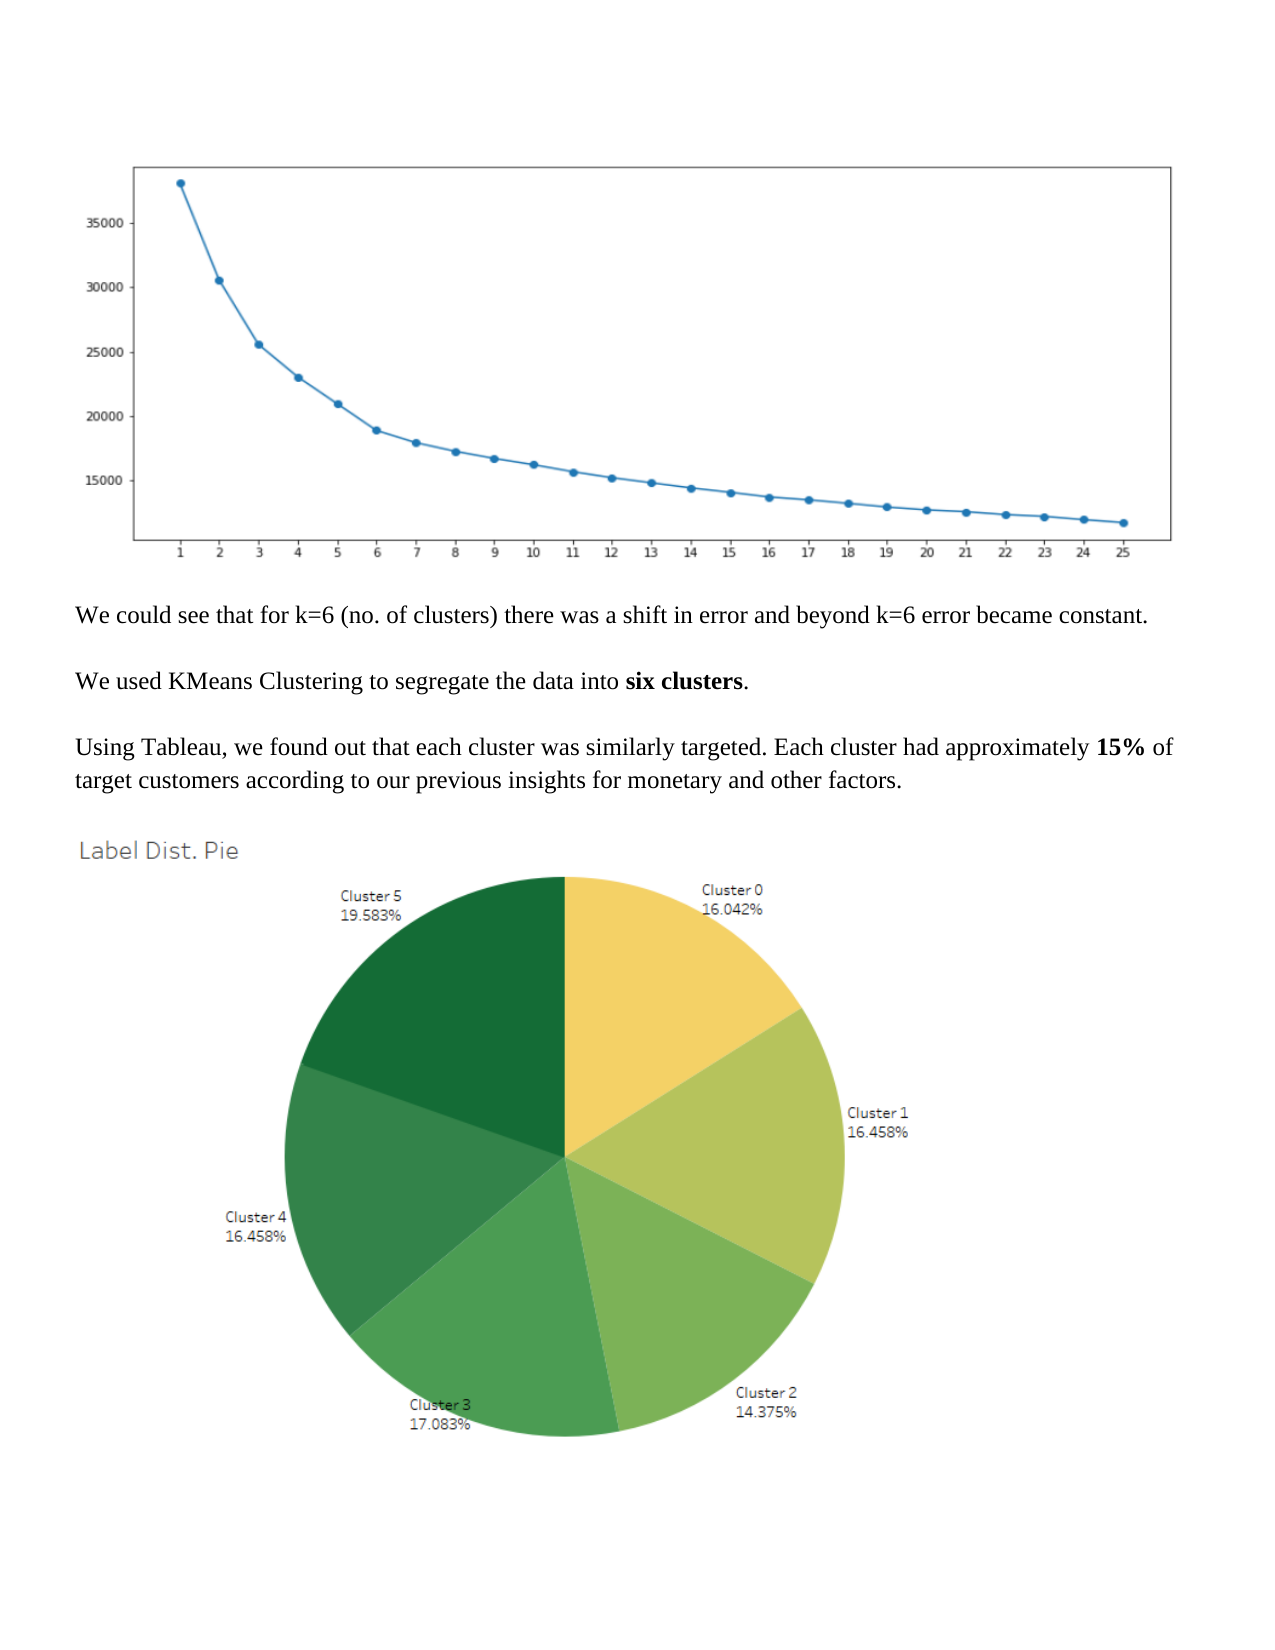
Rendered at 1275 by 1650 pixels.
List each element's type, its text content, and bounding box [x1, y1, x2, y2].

text We used KMeans Clustering to segregate the data into six clusters. [75, 666, 1200, 695]
text We could see that for k=6 (no. of clusters) there was a shift in error and beyond k=6 error became constant. [75, 600, 1200, 629]
picture [75, 150, 1195, 564]
picture [75, 831, 1050, 1444]
text Using Tableau, we found out that each cluster was similarly targeted. Each cluster had approximately 15% of target customers according to our previous insights for monetary and other factors. [75, 732, 1200, 794]
